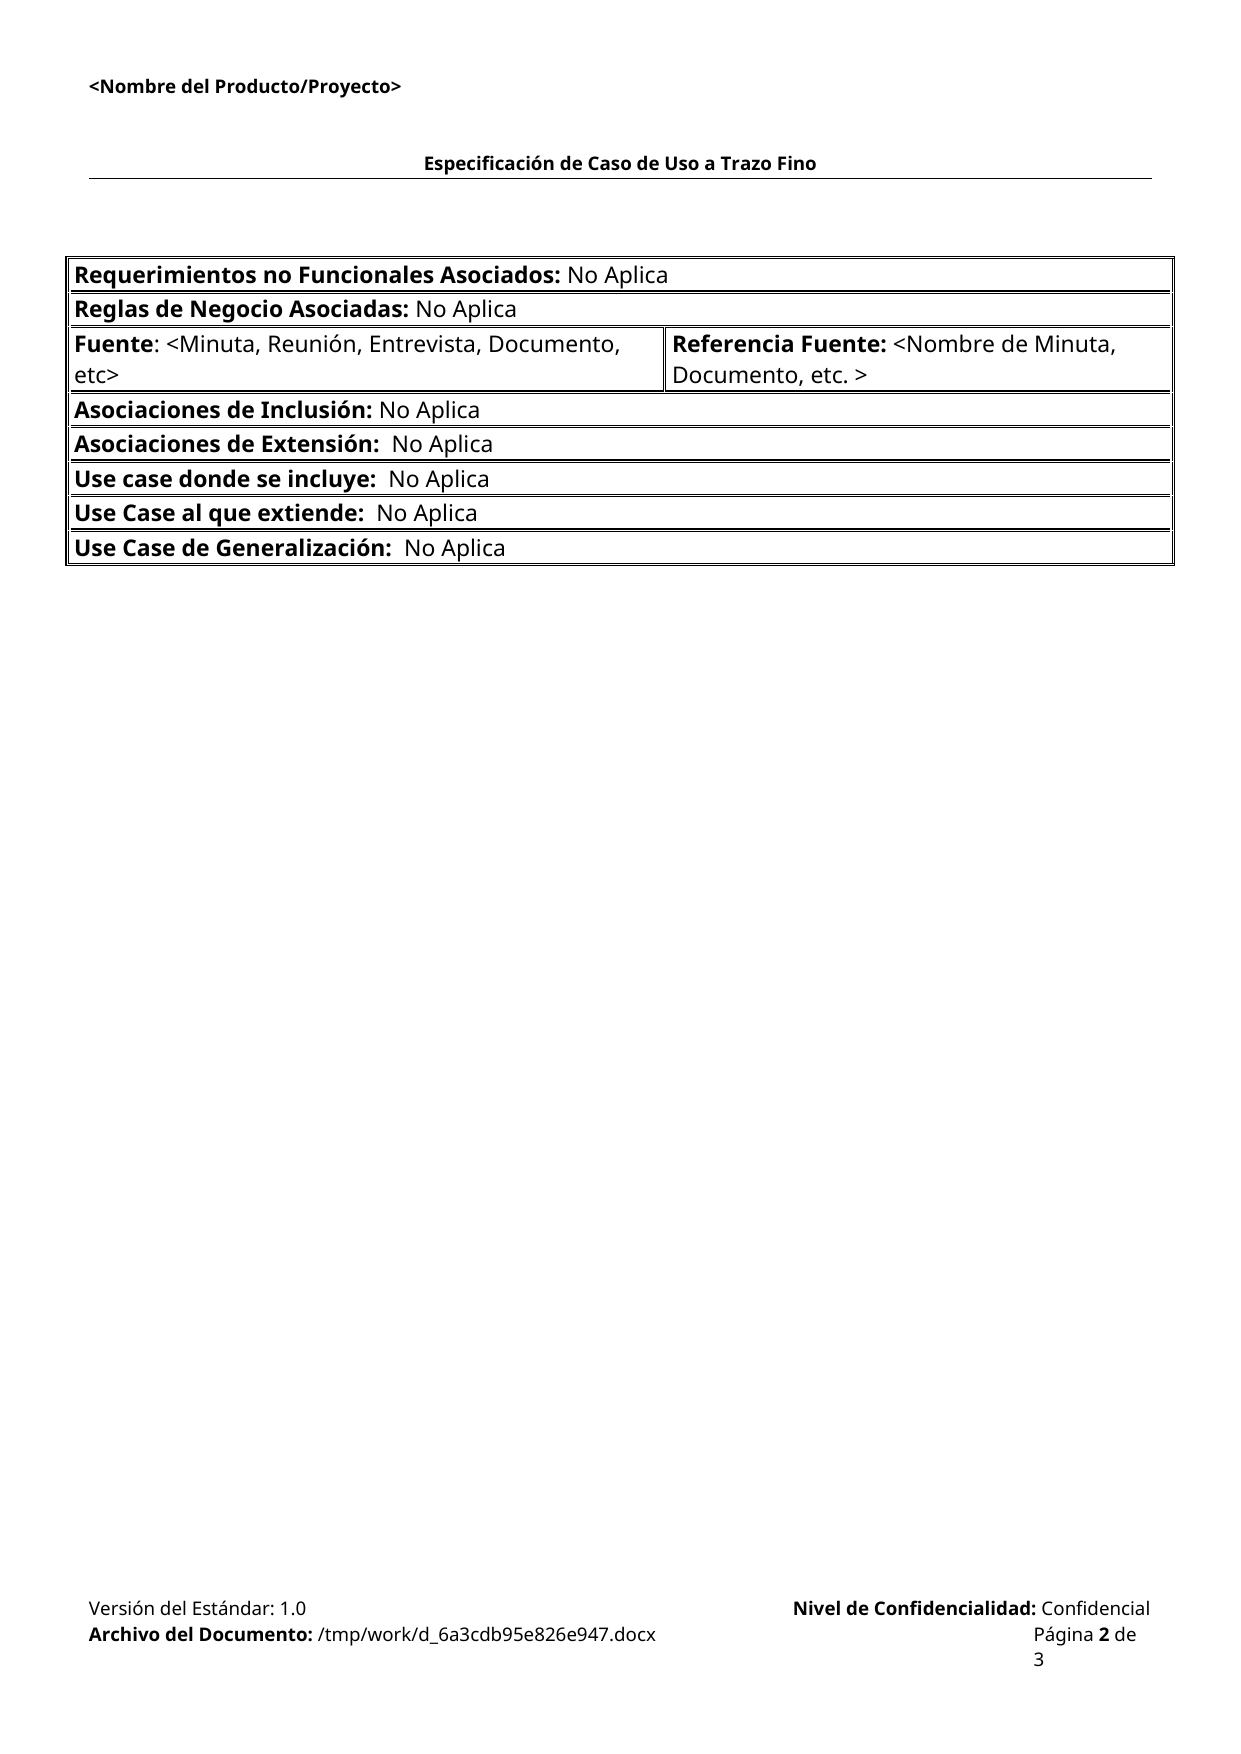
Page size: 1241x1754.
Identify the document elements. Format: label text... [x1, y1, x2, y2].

table_cell Referencia Fuente: <Nombre de Minuta, Documento, etc. > [666, 325, 1172, 390]
table_cell Asociaciones de Inclusión: No Aplica [69, 390, 1172, 425]
table_cell Use Case de Generalización: No Aplica [69, 528, 1172, 563]
table_cell Asociaciones de Extensión: No Aplica [67, 425, 1173, 459]
table_cell Requerimientos no Funcionales Asociados: No Aplica [69, 259, 1172, 290]
table_cell Fuente: <Minuta, Reunión, Entrevista, Documento, etc> [69, 325, 663, 390]
table_cell Reglas de Negocio Asociadas: No Aplica [69, 290, 1172, 324]
table_cell Use case donde se incluye: No Aplica [69, 459, 1172, 494]
table_cell Use Case al que extiende: No Aplica [67, 494, 1173, 528]
